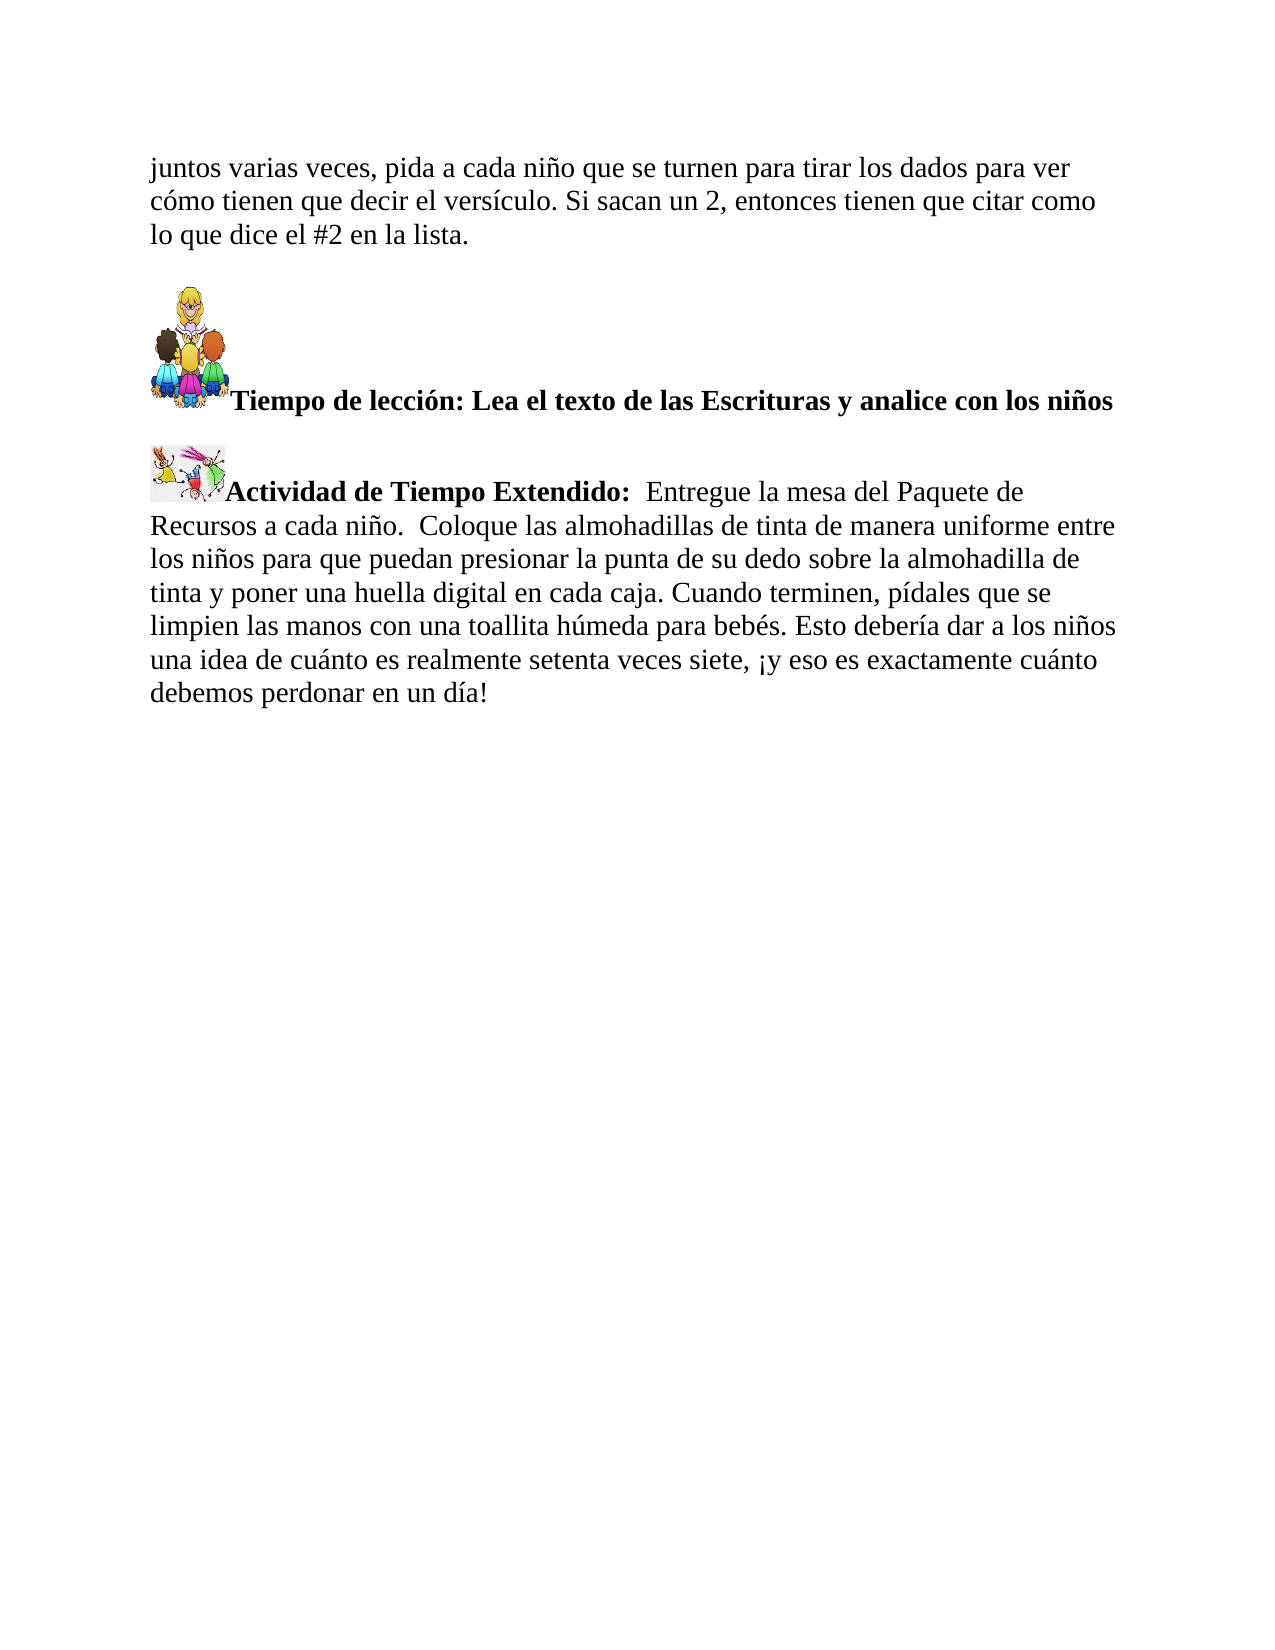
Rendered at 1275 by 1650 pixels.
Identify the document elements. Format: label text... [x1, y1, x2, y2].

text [150, 150, 1125, 251]
text Actividad de Tiempo Extendido: Entregue la mesa del Paquete de Recursos a cada niño. Coloque las almohadillas de tinta de manera uniforme entre los niños para que puedan presionar la punta de su dedo sobre la almohadilla de tinta y poner una huella digital en cada caja. Cuando terminen, pídales que se limpien las manos con una toallita húmeda para bebés. Esto debería dar a los niños una idea de cuánto es realmente setenta veces siete, ¡y eso es exactamente cuánto debemos perdonar en un día! [150, 445, 1125, 709]
picture [150, 445, 226, 502]
picture [150, 284, 230, 411]
text Tiempo de lección: Lea el texto de las Escrituras y analice con los niños [150, 284, 1125, 417]
